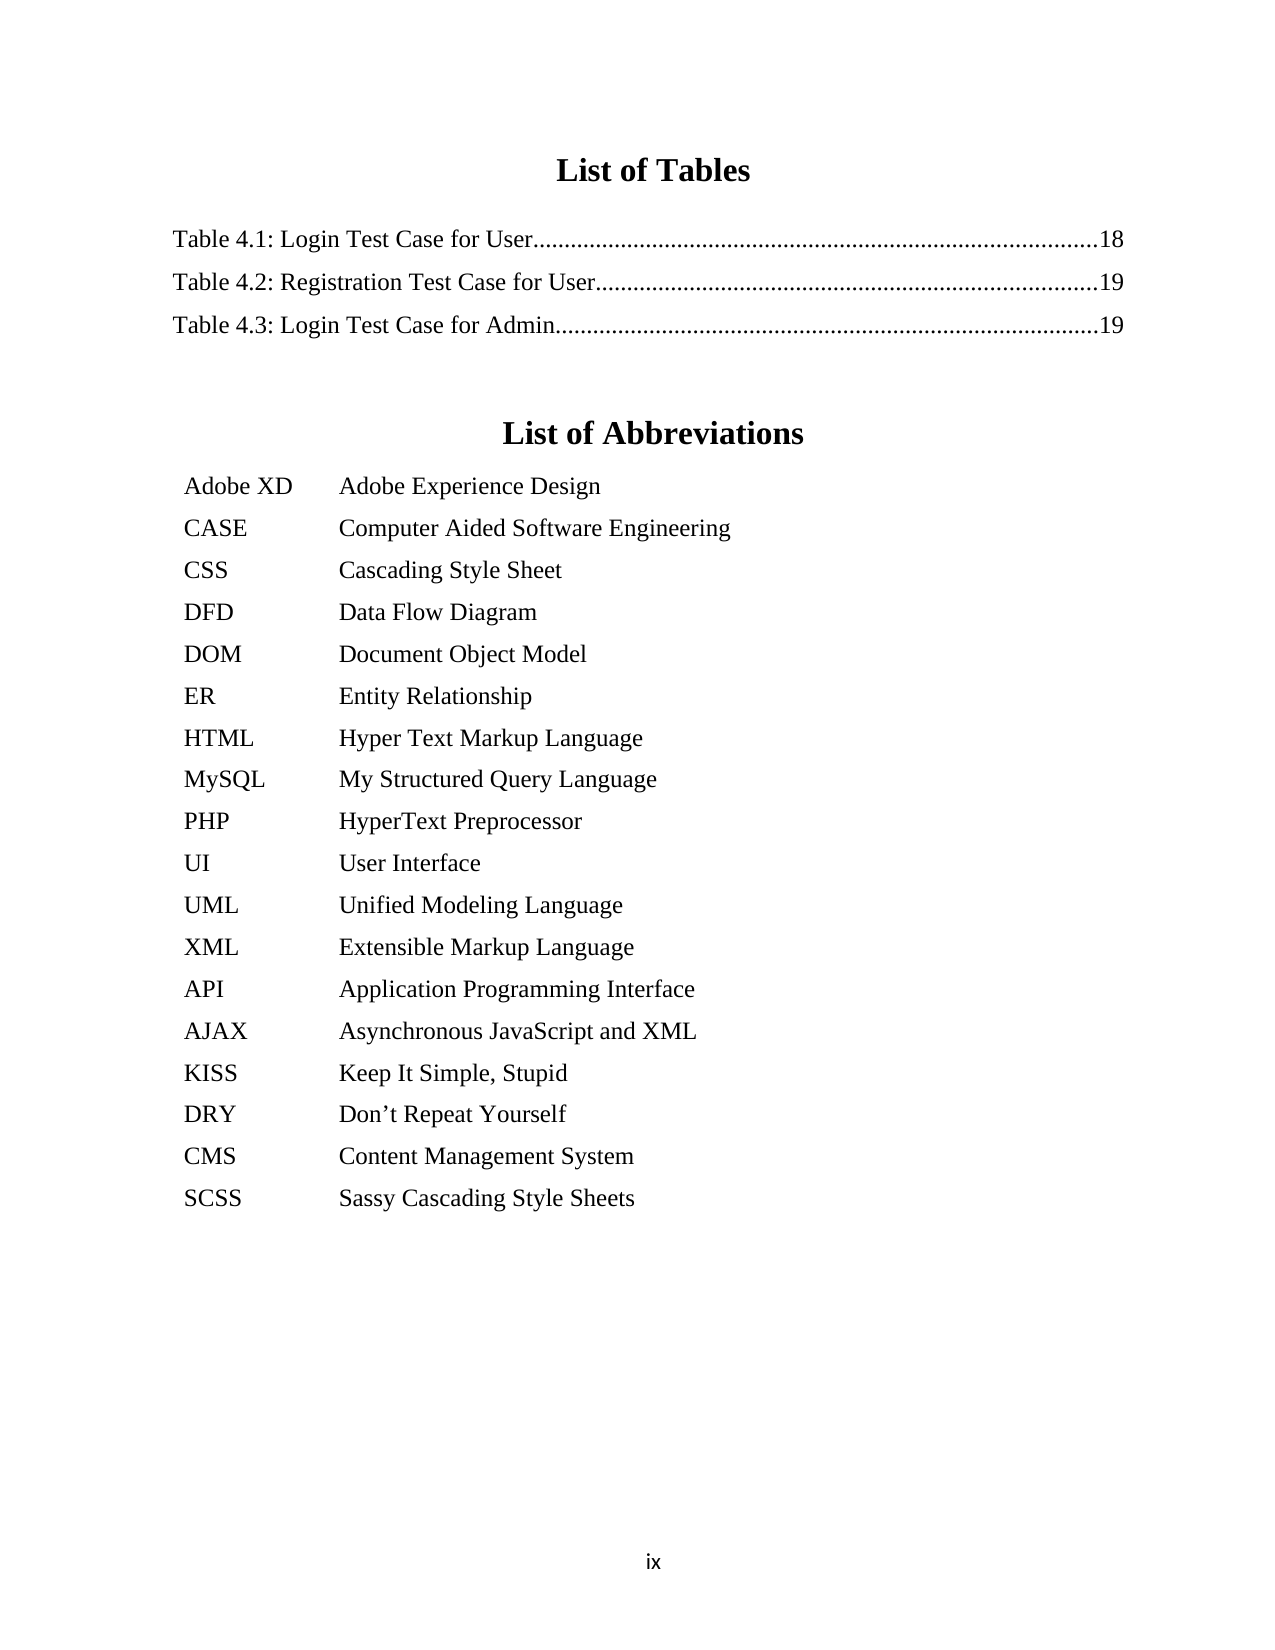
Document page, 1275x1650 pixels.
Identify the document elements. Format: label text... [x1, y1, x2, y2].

table_cell DRY [173, 1100, 327, 1141]
table_cell Document Object Model [327, 639, 1101, 681]
table_cell SCSS [173, 1183, 327, 1225]
table_cell PHP [173, 806, 327, 848]
table_cell Data Flow Diagram [327, 597, 1101, 639]
table_cell Computer Aided Software Engineering [327, 513, 1101, 555]
table_cell Asynchronous JavaScript and XML [327, 1016, 1101, 1058]
text Table 4.2: Registration Test Case for User 19 [172, 267, 1134, 296]
table_header Adobe Experience Design [327, 471, 1101, 513]
table_cell Unified Modeling Language [327, 890, 1101, 932]
text Table 4.3: Login Test Case for Admin 19 [172, 310, 1134, 339]
table_header Adobe XD [173, 471, 327, 513]
table_cell Application Programming Interface [327, 974, 1101, 1016]
table_cell Don’t Repeat Yourself [327, 1100, 1101, 1141]
table_cell CSS [173, 555, 327, 597]
table_cell API [173, 974, 327, 1016]
table_cell Extensible Markup Language [327, 932, 1101, 974]
table_cell DFD [173, 597, 327, 639]
text List of Tables [172, 150, 1134, 188]
table_cell MySQL [173, 765, 327, 806]
table_cell DOM [173, 639, 327, 681]
table_cell Hyper Text Markup Language [327, 723, 1101, 764]
table_cell HTML [173, 723, 327, 764]
table_cell AJAX [173, 1016, 327, 1058]
table_cell KISS [173, 1058, 327, 1099]
table_cell CMS [173, 1141, 327, 1183]
table_cell HyperText Preprocessor [327, 806, 1101, 848]
table_cell UML [173, 890, 327, 932]
table_cell XML [173, 932, 327, 974]
table_cell Keep It Simple, Stupid [327, 1058, 1101, 1099]
table_cell User Interface [327, 848, 1101, 890]
table_cell ER [173, 681, 327, 723]
table_cell CASE [173, 513, 327, 555]
text Table 4.1: Login Test Case for User 18 [172, 224, 1134, 253]
table_cell Content Management System [327, 1141, 1101, 1183]
table_cell Cascading Style Sheet [327, 555, 1101, 597]
table_cell My Structured Query Language [327, 765, 1101, 806]
table_cell UI [173, 848, 327, 890]
subtitle List of Abbreviations [172, 413, 1134, 452]
table_cell Sassy Cascading Style Sheets [327, 1183, 1101, 1225]
table_cell Entity Relationship [327, 681, 1101, 723]
